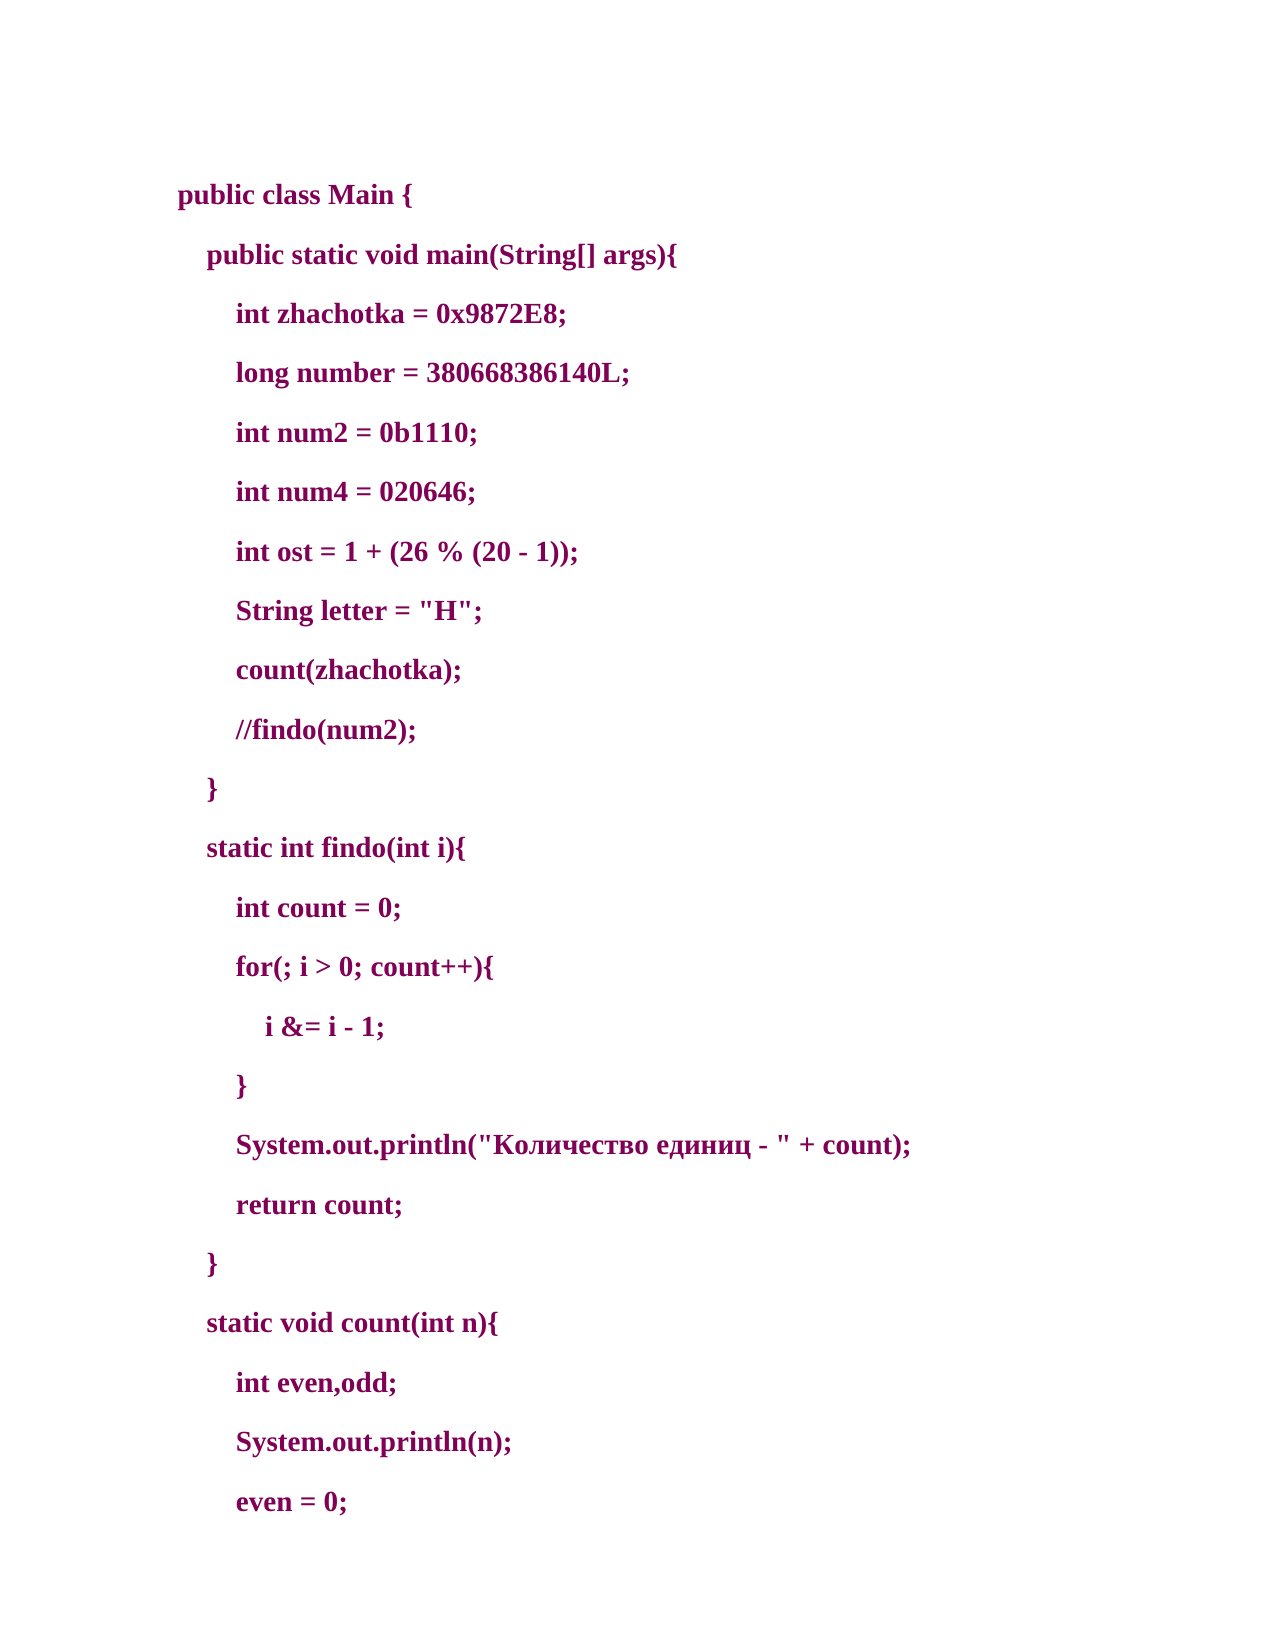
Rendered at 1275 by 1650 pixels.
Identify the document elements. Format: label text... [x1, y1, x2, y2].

text int zhachotka = 0x9872E8; [177, 296, 1186, 330]
text int ost = 1 + (26 % (20 - 1)); [177, 534, 1186, 567]
text i &= i - 1; [177, 1009, 1186, 1042]
text public static void main(String[] args){ [177, 237, 1186, 270]
text //findo(num2); [177, 712, 1186, 745]
text even = 0; [177, 1484, 1186, 1517]
text String letter = "H"; [177, 593, 1186, 627]
text int num2 = 0b1110; [177, 415, 1186, 448]
text System.out.println(n); [177, 1424, 1186, 1458]
text static int findo(int i){ [177, 831, 1186, 864]
text return count; [177, 1187, 1186, 1220]
text } [177, 1068, 1186, 1102]
text int count = 0; [177, 890, 1186, 923]
text System.out.println("Количество единиц - " + count); [177, 1127, 1186, 1161]
text for(; i > 0; count++){ [177, 949, 1186, 983]
text int even,odd; [177, 1365, 1186, 1398]
text static void count(int n){ [177, 1306, 1186, 1339]
text count(zhachotka); [177, 652, 1186, 686]
text } [177, 771, 1186, 805]
text int num4 = 020646; [177, 474, 1186, 508]
text long number = 380668386140L; [177, 356, 1186, 389]
text } [177, 1246, 1186, 1280]
text public class Main { [177, 177, 1186, 211]
